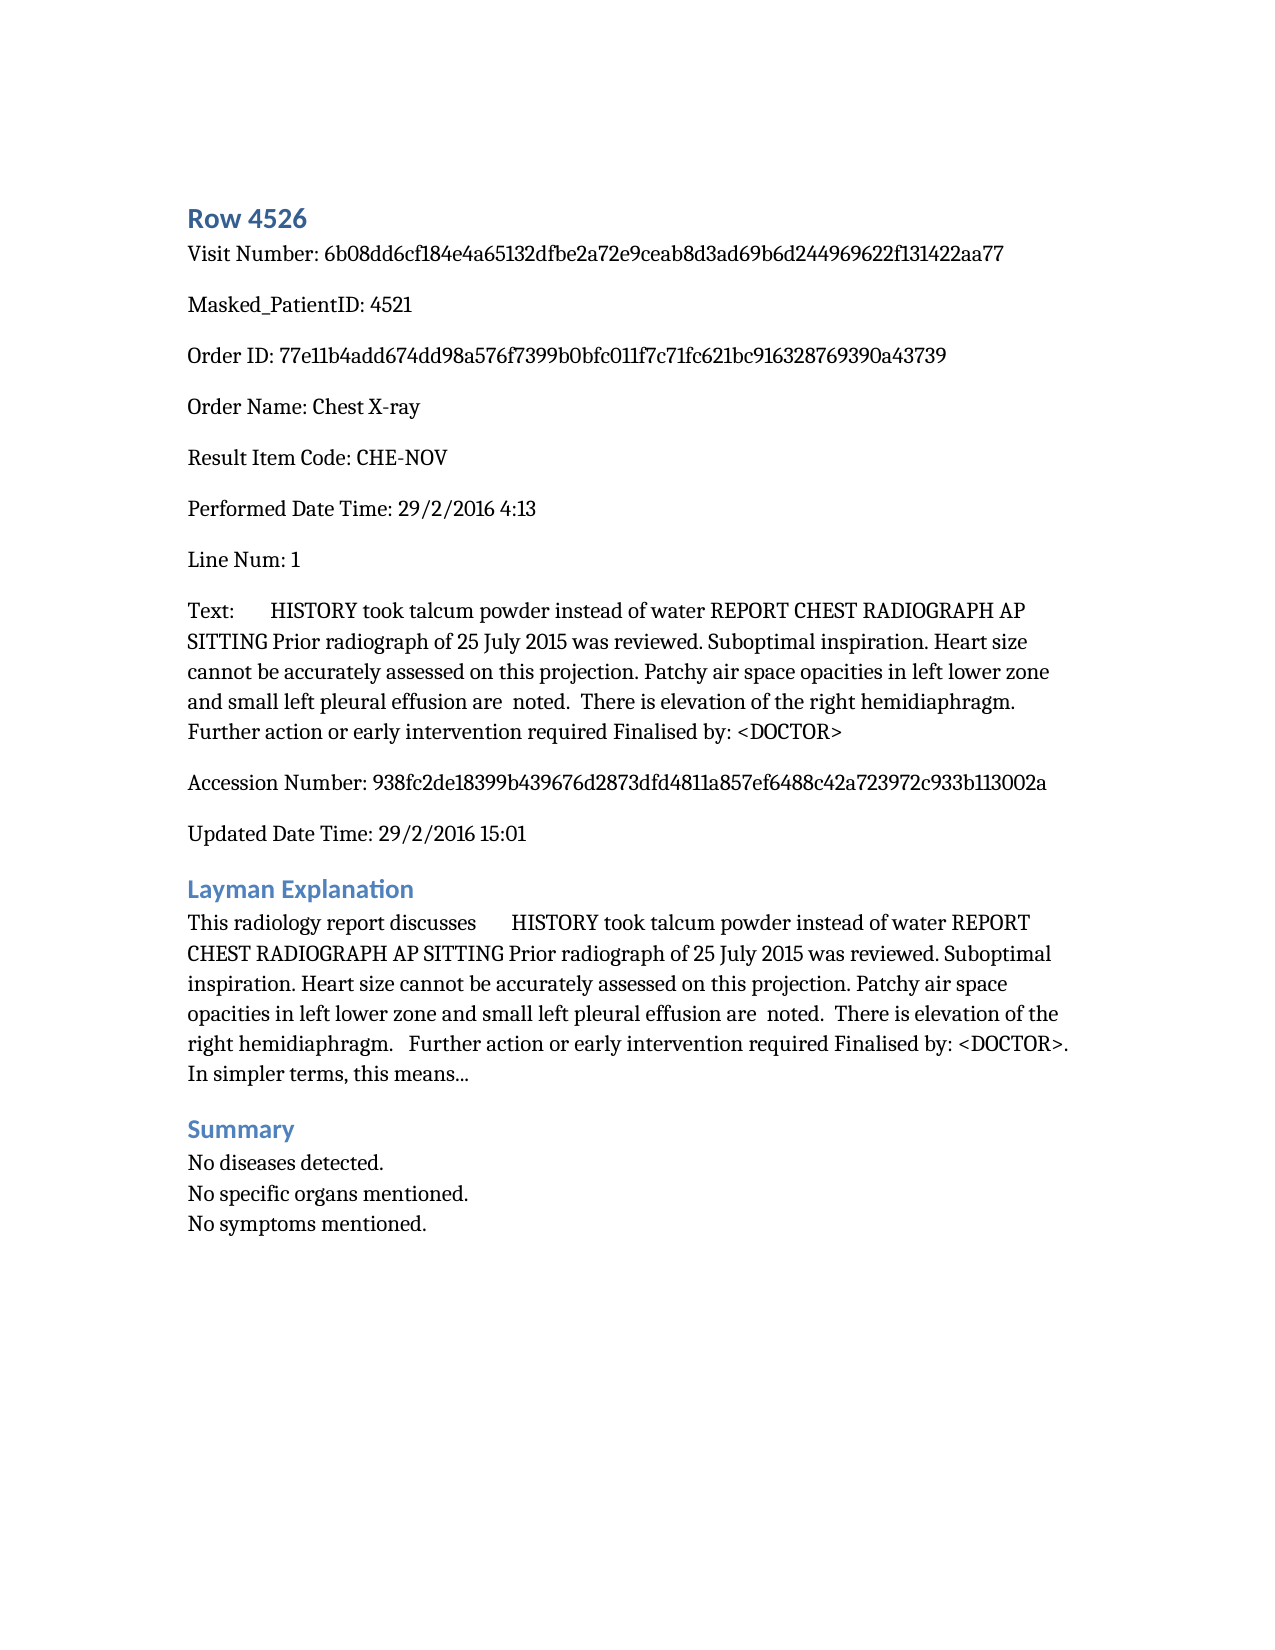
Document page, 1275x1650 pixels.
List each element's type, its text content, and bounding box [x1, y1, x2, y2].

text Order Name: Chest X-ray [187, 394, 1087, 420]
text Line Num: 1 [187, 547, 1087, 573]
text Order ID: 77e11b4add674dd98a576f7399b0bfc011f7c71fc621bc916328769390a43739 [187, 343, 1087, 369]
text Accession Number: 938fc2de18399b439676d2873dfd4811a857ef6488c42a723972c933b113002a [187, 770, 1087, 796]
subtitle Row 4526 [187, 200, 1087, 236]
text No diseases detected. No specific organs mentioned. No symptoms mentioned. [187, 1150, 1087, 1237]
text Masked_PatientID: 4521 [187, 292, 1087, 318]
text Visit Number: 6b08dd6cf184e4a65132dfbe2a72e9ceab8d3ad69b6d244969622f131422aa77 [187, 241, 1087, 267]
text Updated Date Time: 29/2/2016 15:01 [187, 821, 1087, 847]
text This radiology report discusses HISTORY took talcum powder instead of water REPORT CHEST RADIOGRAPH AP SITTING Prior radiograph of 25 July 2015 was reviewed. Suboptimal inspiration. Heart size cannot be accurately assessed on this projection. Patchy air space opacities in left lower zone and small left pleural effusion are noted. There is elevation of the right hemidiaphragm. Further action or early intervention required Finalised by: <DOCTOR>. In simpler terms, this means... [187, 910, 1087, 1087]
text Result Item Code: CHE-NOV [187, 445, 1087, 471]
text Text: HISTORY took talcum powder instead of water REPORT CHEST RADIOGRAPH AP SITTING Prior radiograph of 25 July 2015 was reviewed. Suboptimal inspiration. Heart size cannot be accurately assessed on this projection. Patchy air space opacities in left lower zone and small left pleural effusion are noted. There is elevation of the right hemidiaphragm. Further action or early intervention required Finalised by: <DOCTOR> [187, 598, 1087, 745]
text Performed Date Time: 29/2/2016 4:13 [187, 496, 1087, 522]
subtitle Layman Explanation [187, 872, 1087, 905]
subtitle Summary [187, 1112, 1087, 1145]
